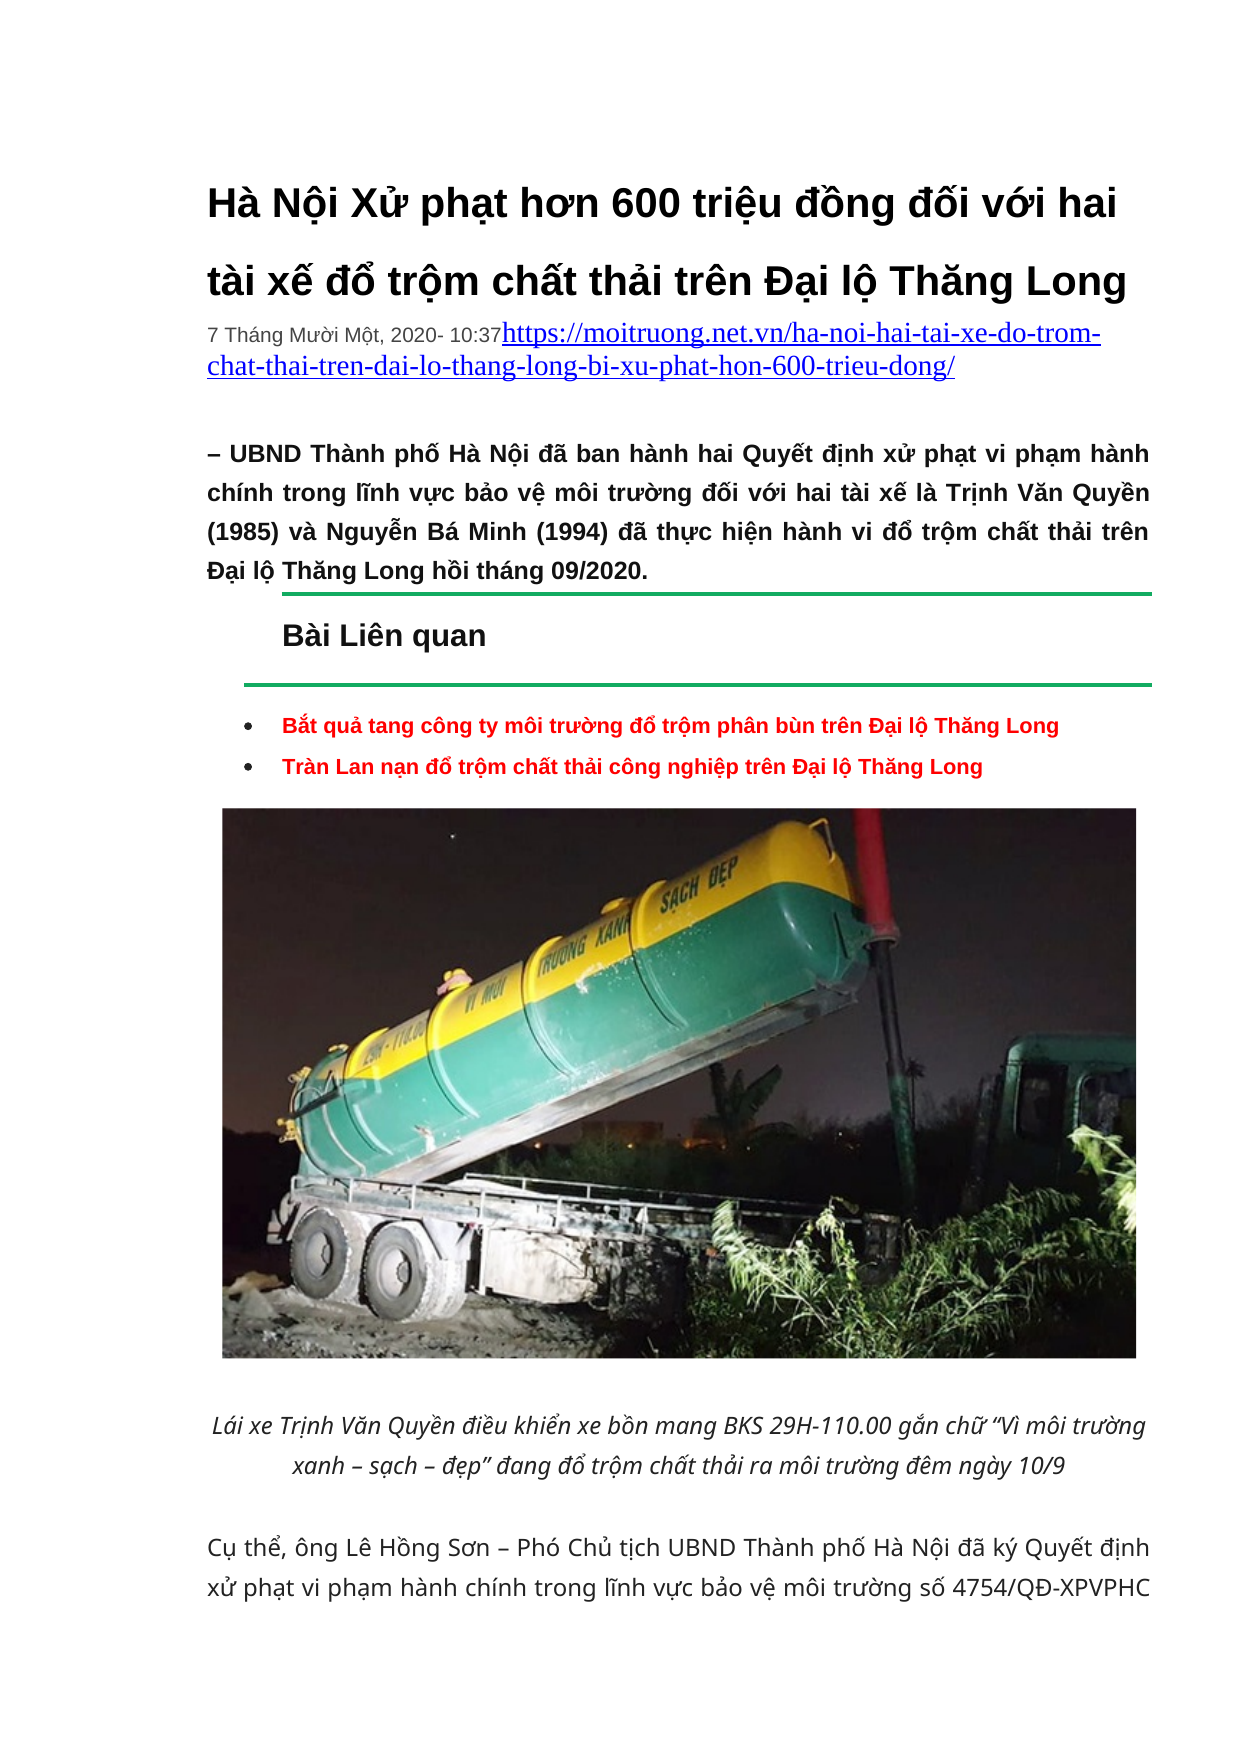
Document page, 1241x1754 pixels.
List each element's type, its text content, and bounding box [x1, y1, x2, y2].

text – UBND Thành phố Hà Nội đã ban hành hai Quyết định xử phạt vi phạm hành chính trong lĩnh vực bảo vệ môi trường đối với hai tài xế là Trịnh Văn Quyền (1985) và Nguyễn Bá Minh (1994) đã thực hiện hành vi đổ trộm chất thải trên Đại lộ Thăng Long hồi tháng 09/2020. [207, 429, 1152, 585]
list Tràn Lan nạn đổ trộm chất thải công nghiệp trên Đại lộ Thăng Long [244, 723, 1152, 779]
text 7 Tháng Mười Một, 2020- 10:37https://moitruong.net.vn/ha-noi-hai-tai-xe-do-trom-chat-thai-tren-dai-lo-thang-long-bi-xu-phat-hon-600-trieu-dong/ [207, 315, 1152, 382]
text Lái xe Trịnh Văn Quyền điều khiển xe bồn mang BKS 29H-110.00 gắn chữ “Vì môi trường xanh – sạch – đẹp” đang đổ trộm chất thải ra môi trường đêm ngày 10/9 [207, 1401, 1152, 1482]
list Bắt quả tang công ty môi trường đổ trộm phân bùn trên Đại lộ Thăng Long [244, 687, 1152, 723]
text Hà Nội Xử phạt hơn 600 triệu đồng đối với hai tài xế đổ trộm chất thải trên Đại lộ Thăng Long [207, 148, 1152, 304]
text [207, 1522, 1152, 1604]
text Bài Liên quan [282, 596, 1152, 653]
picture [222, 808, 1137, 1360]
